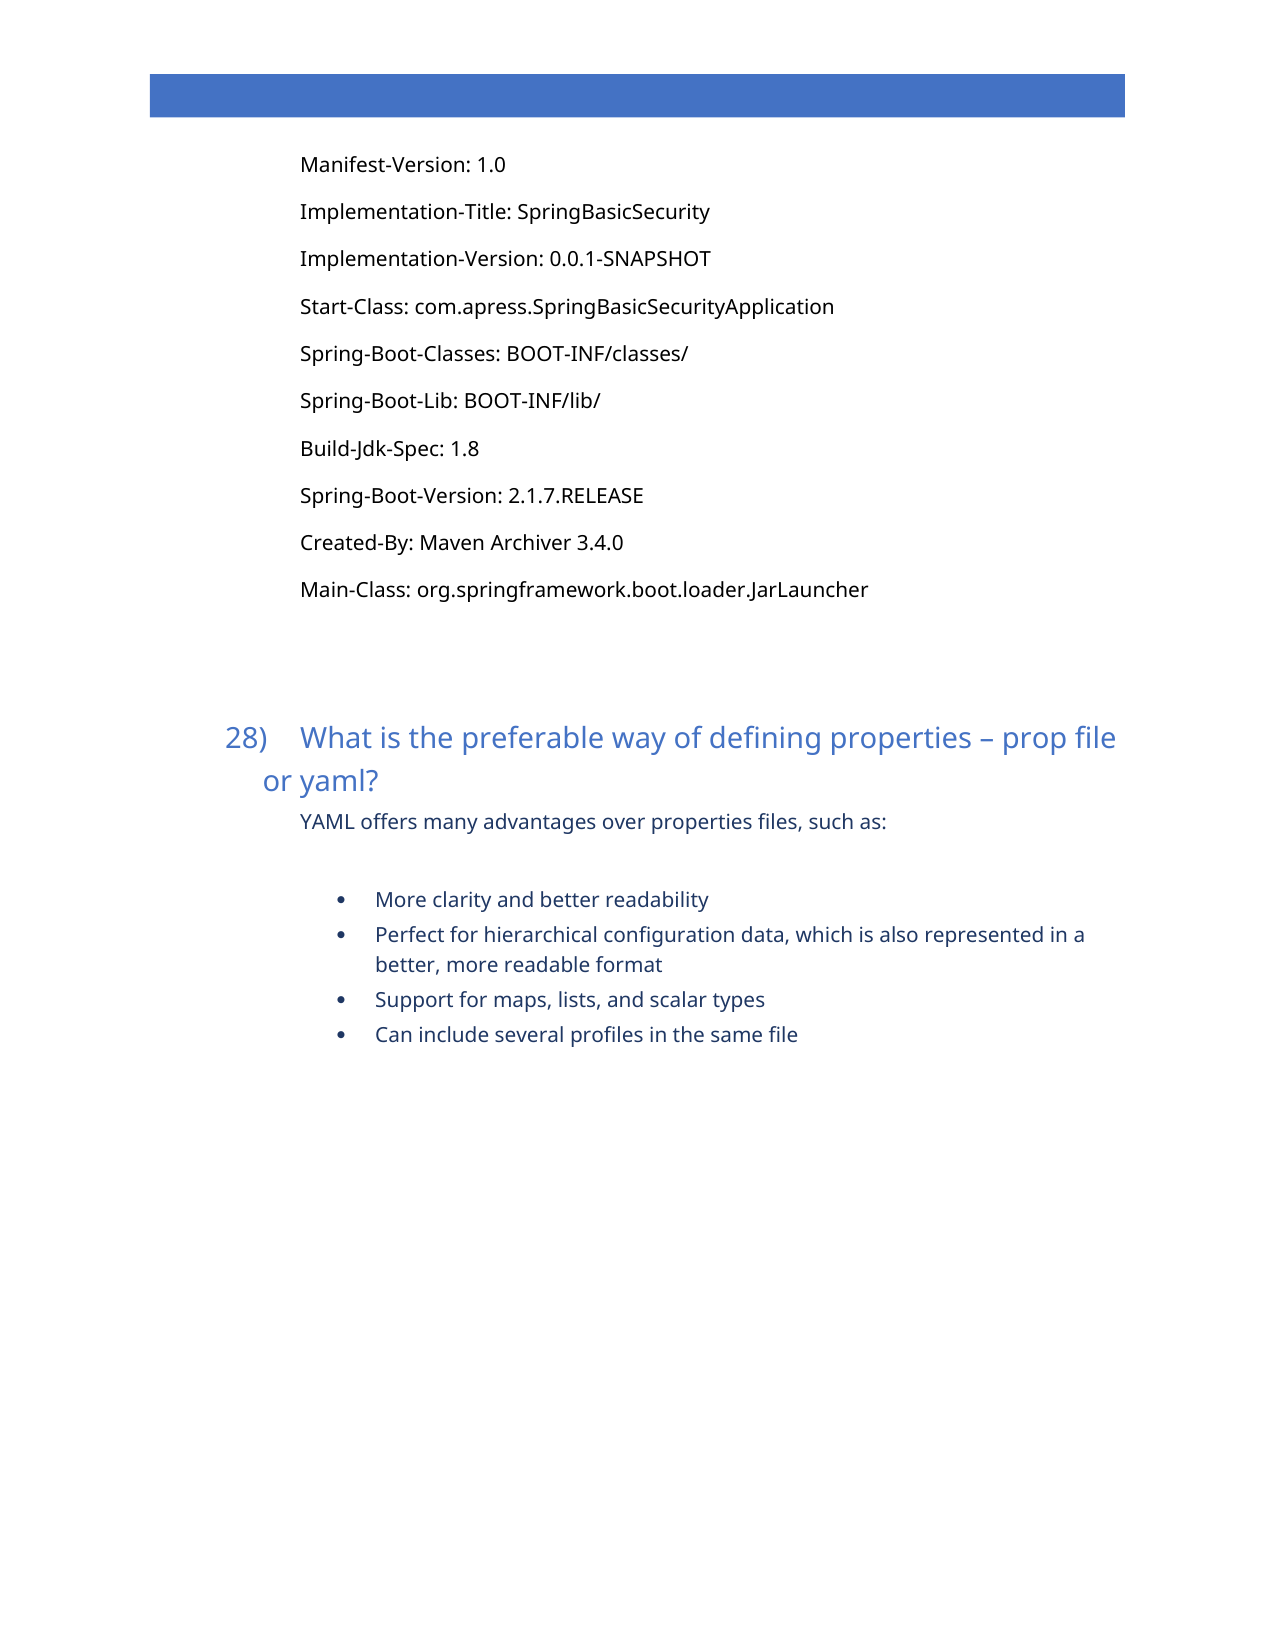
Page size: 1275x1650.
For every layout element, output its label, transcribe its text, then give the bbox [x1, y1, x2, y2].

text Main-Class: org.springframework.boot.loader.JarLauncher [300, 576, 1125, 604]
text Spring-Boot-Classes: BOOT-INF/classes/ [300, 339, 1125, 368]
subtitle Perfect for hierarchical configuration data, which is also represented in a better, more readable format [337, 920, 1125, 979]
text Implementation-Title: SpringBasicSecurity [300, 197, 1125, 226]
subtitle Can include several profiles in the same file [337, 1020, 1125, 1049]
text Created-By: Maven Archiver 3.4.0 [300, 528, 1125, 557]
subtitle Support for maps, lists, and scalar types [337, 985, 1125, 1014]
text Spring-Boot-Lib: BOOT-INF/lib/ [300, 386, 1125, 415]
text Start-Class: com.apress.SpringBasicSecurityApplication [300, 292, 1125, 320]
text Build-Jdk-Spec: 1.8 [300, 434, 1125, 462]
subtitle What is the preferable way of defining properties – prop file or yaml? [225, 717, 1125, 800]
text Implementation-Version: 0.0.1-SNAPSHOT [300, 244, 1125, 273]
subtitle YAML offers many advantages over properties files, such as: [300, 807, 1125, 836]
subtitle More clarity and better readability [337, 885, 1125, 914]
text Spring-Boot-Version: 2.1.7.RELEASE [300, 481, 1125, 509]
text Manifest-Version: 1.0 [300, 150, 1125, 178]
